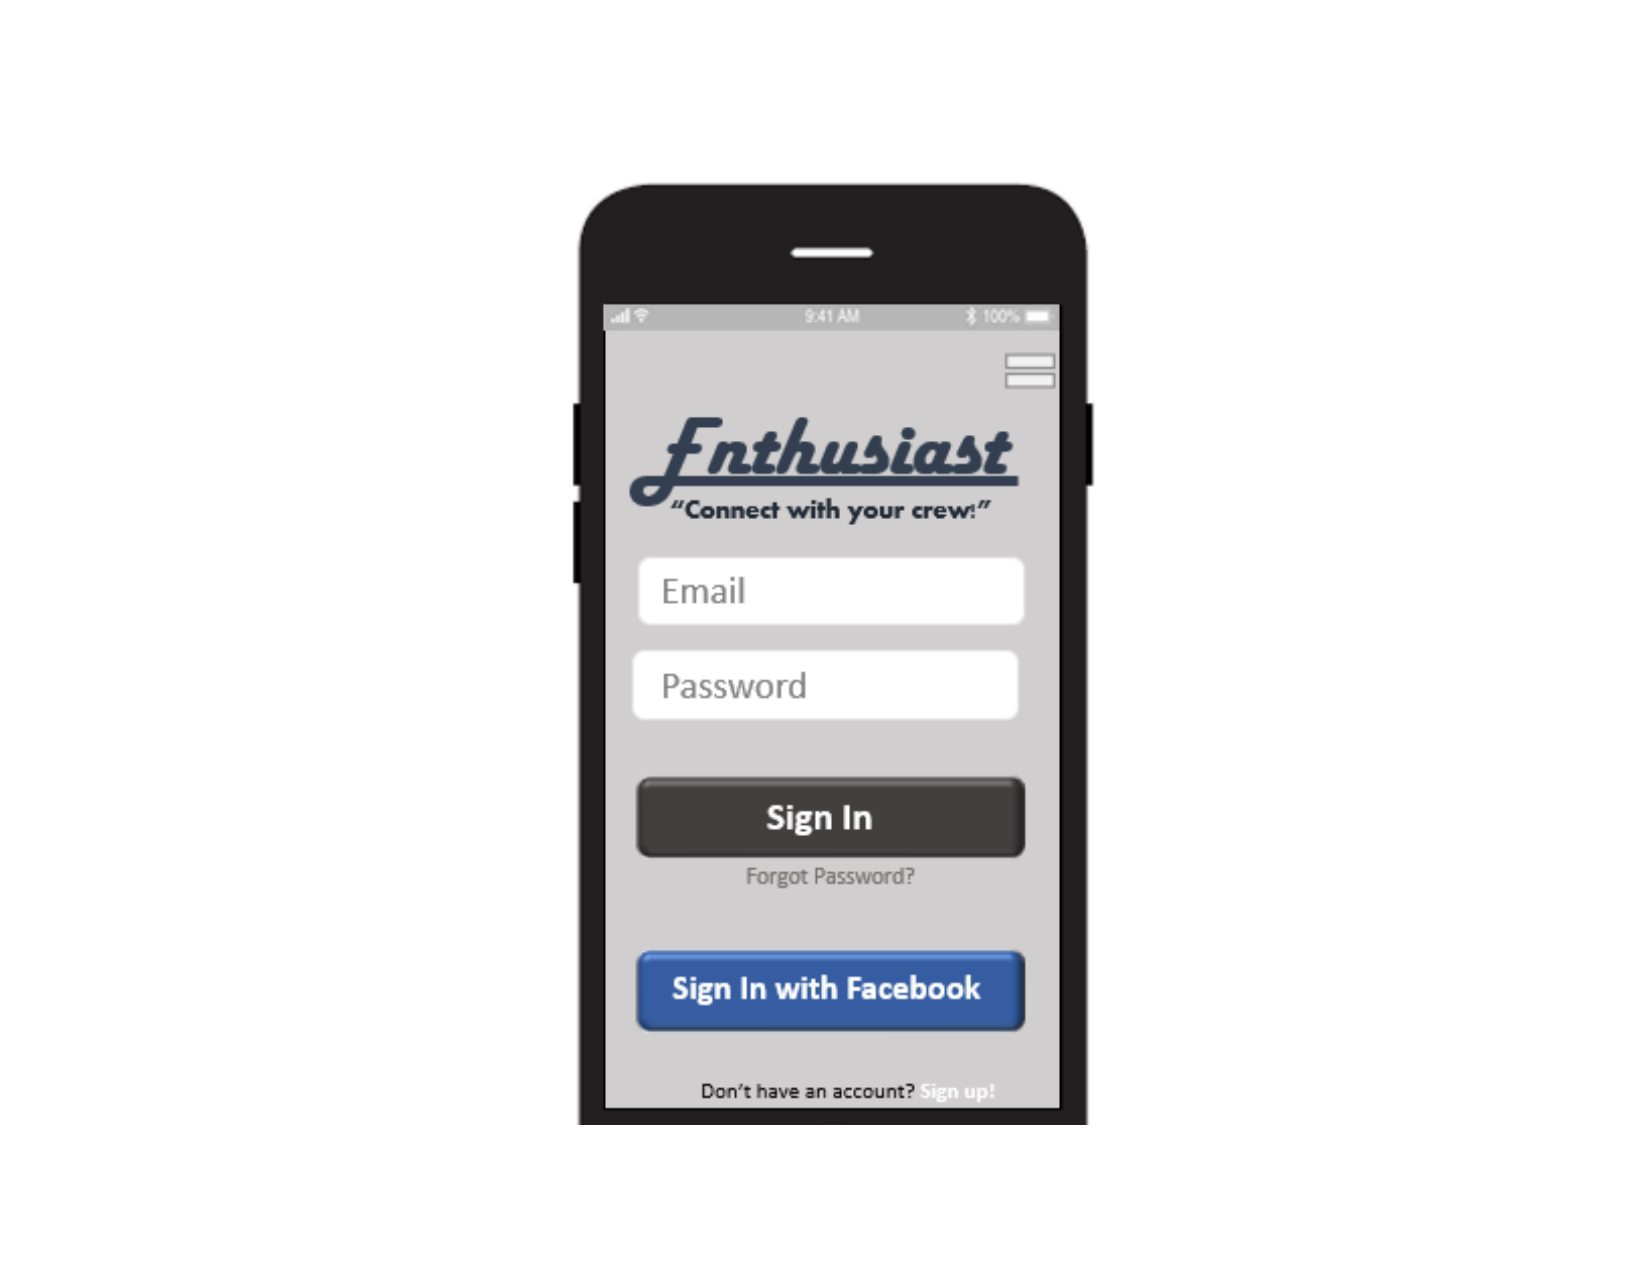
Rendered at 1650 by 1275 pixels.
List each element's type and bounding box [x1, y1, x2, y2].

picture [519, 150, 1131, 1125]
